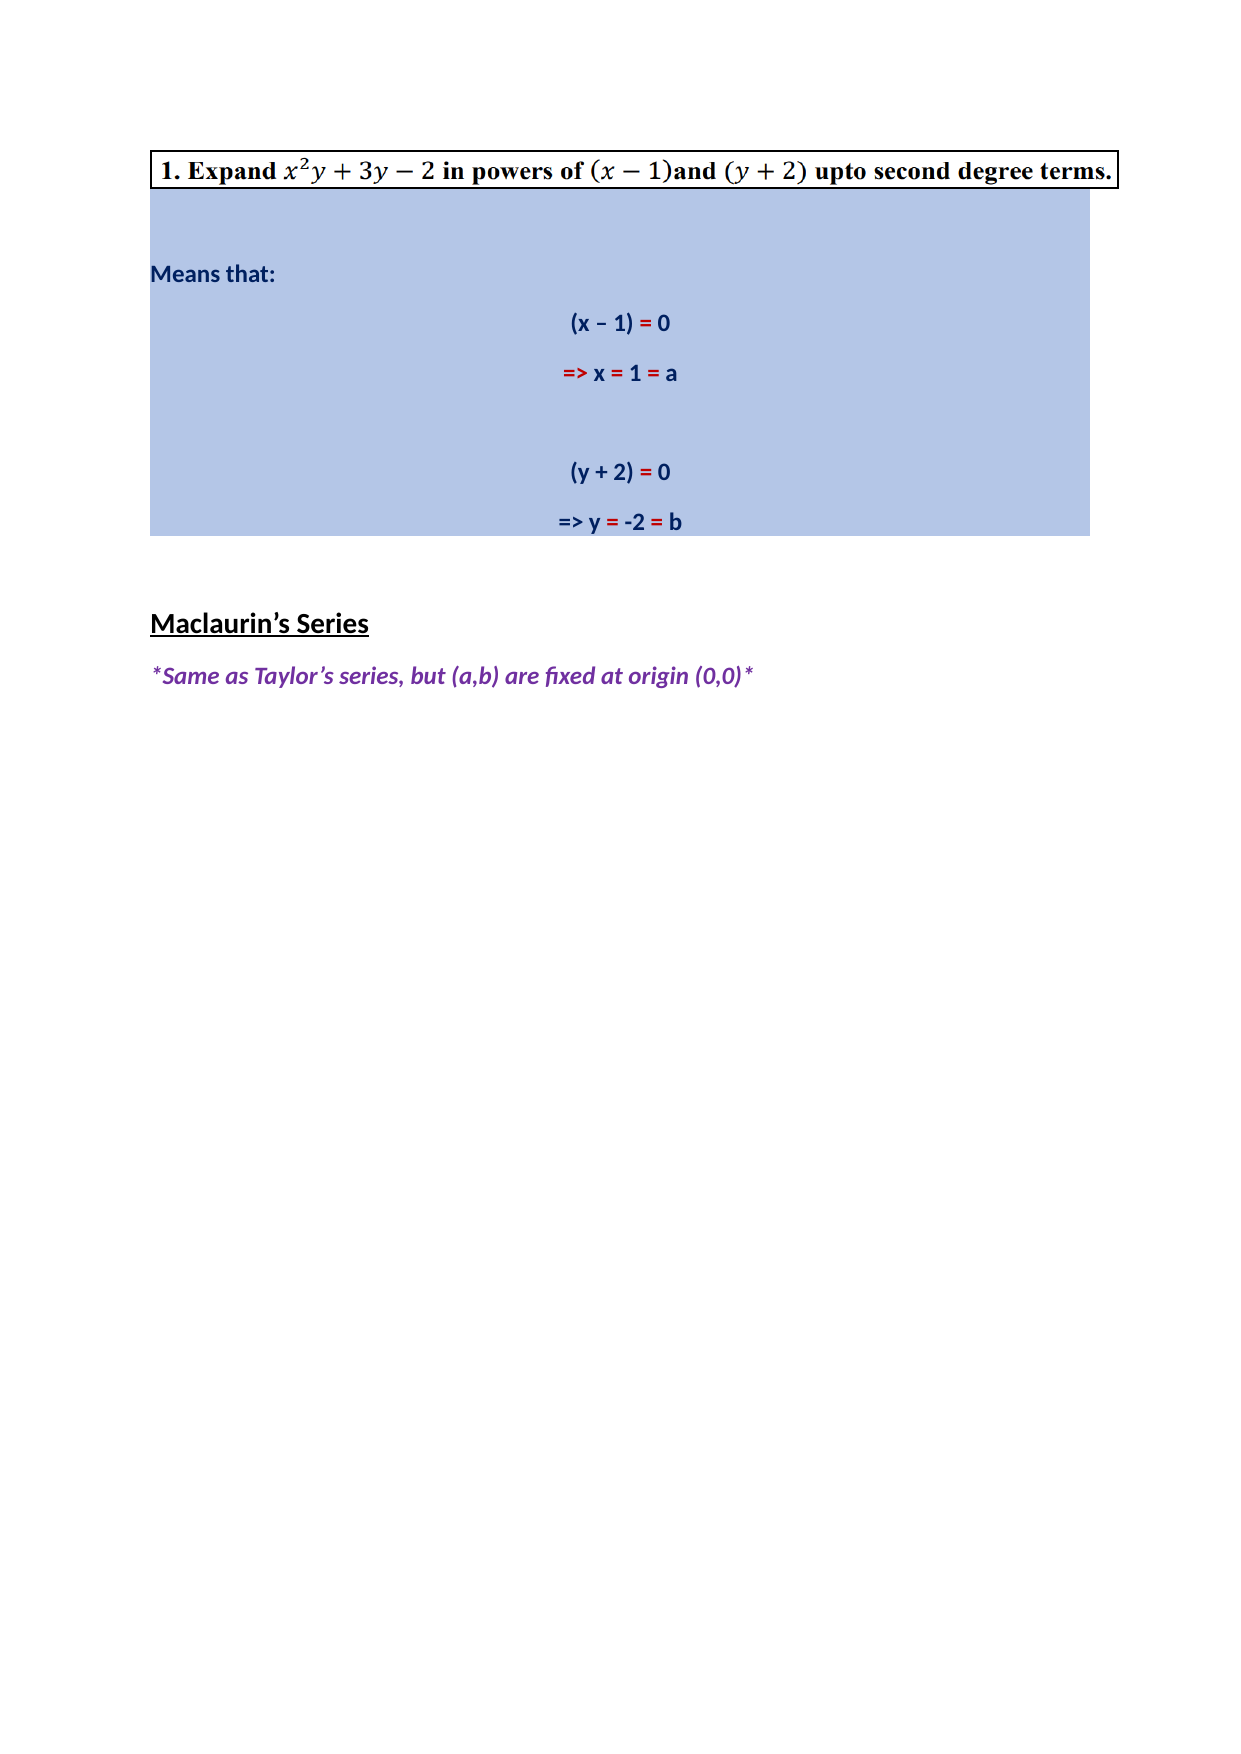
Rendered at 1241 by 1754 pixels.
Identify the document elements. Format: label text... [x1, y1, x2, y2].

text (y + 2) = 0 [150, 456, 1090, 487]
text (x – 1) = 0 [150, 307, 1090, 338]
text *Same as Taylor’s series, but (a,b) are fixed at origin (0,0)* [150, 660, 1090, 691]
picture [152, 152, 1117, 187]
text Maclaurin’s Series [150, 605, 1090, 641]
text => x = 1 = a [150, 357, 1090, 387]
text => y = -2 = b [150, 506, 1090, 536]
text Means that: [150, 258, 1090, 288]
